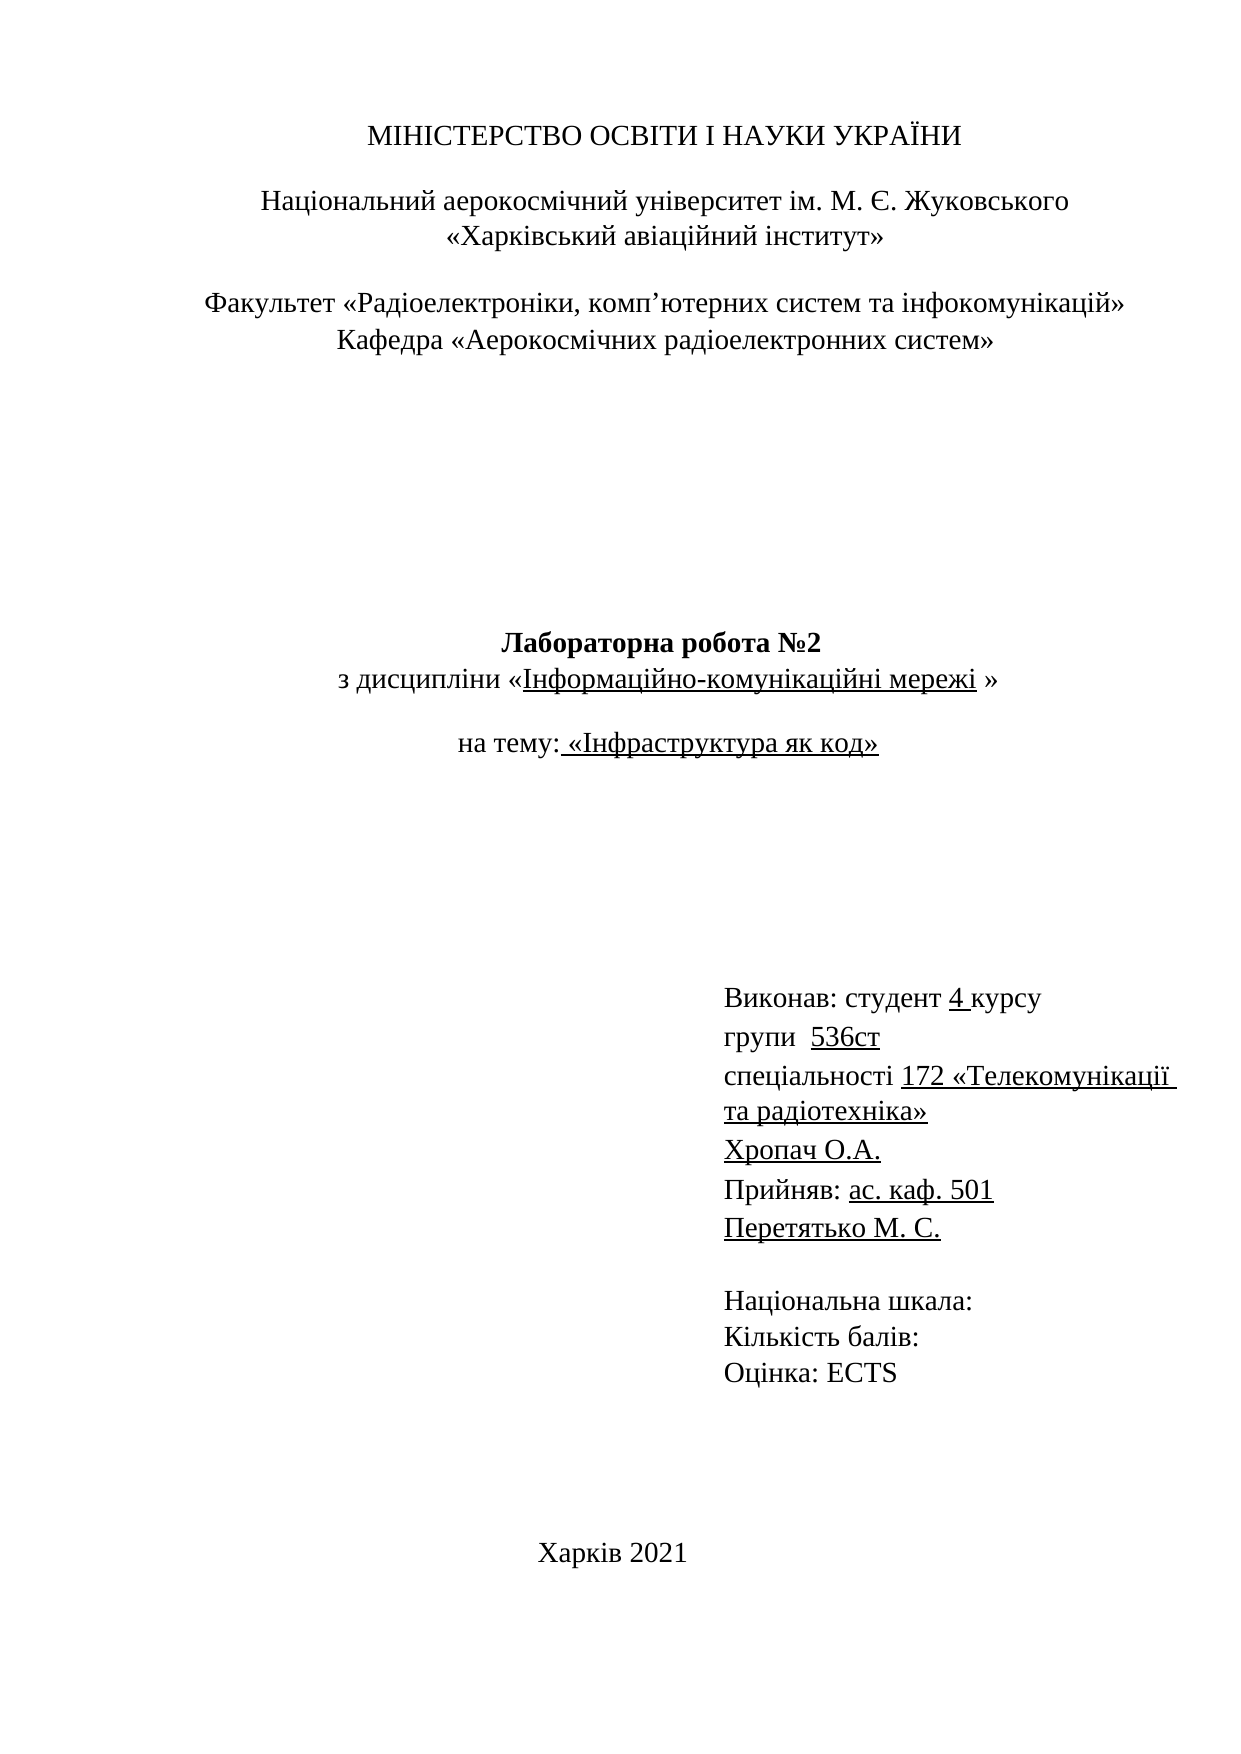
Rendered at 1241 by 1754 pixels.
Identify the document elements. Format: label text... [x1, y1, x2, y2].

text спеціальності 172 «Телекомунікації та радіотехніка» [723, 1058, 1181, 1127]
text групи 536ст [723, 1019, 1181, 1053]
text з дисципліни «Інформаційно-комунікаційні мережі » [176, 661, 1160, 695]
text Харків 2021 [177, 1536, 1048, 1569]
text Лабораторна робота №2 [177, 625, 1146, 658]
text Національна шкала: [723, 1283, 1181, 1317]
text Хропач О.А. [723, 1132, 1181, 1166]
text Перетятько М. С. [723, 1210, 1181, 1244]
text Прийняв: ас. каф. 501 [723, 1171, 1181, 1207]
text Виконав: студент 4 курсу [723, 980, 1181, 1014]
text Кількість балів: [723, 1319, 1181, 1353]
text МІНІСТЕРСТВО ОСВІТИ І НАУКИ УКРАЇНИ [176, 118, 1153, 152]
text Факультет «Радіоелектроніки, комп’ютерних систем та інфокомунікацій» Кафедра «Аерокосмічних радіоелектронних систем» [177, 285, 1153, 357]
text Оцінка: ECTS [723, 1355, 1181, 1388]
text Національний аерокосмічний університет ім. М. Є. Жуковського «Харківський авіаційний інститут» [177, 183, 1153, 252]
text на тему: «Інфраструктура як код» [176, 725, 1160, 758]
